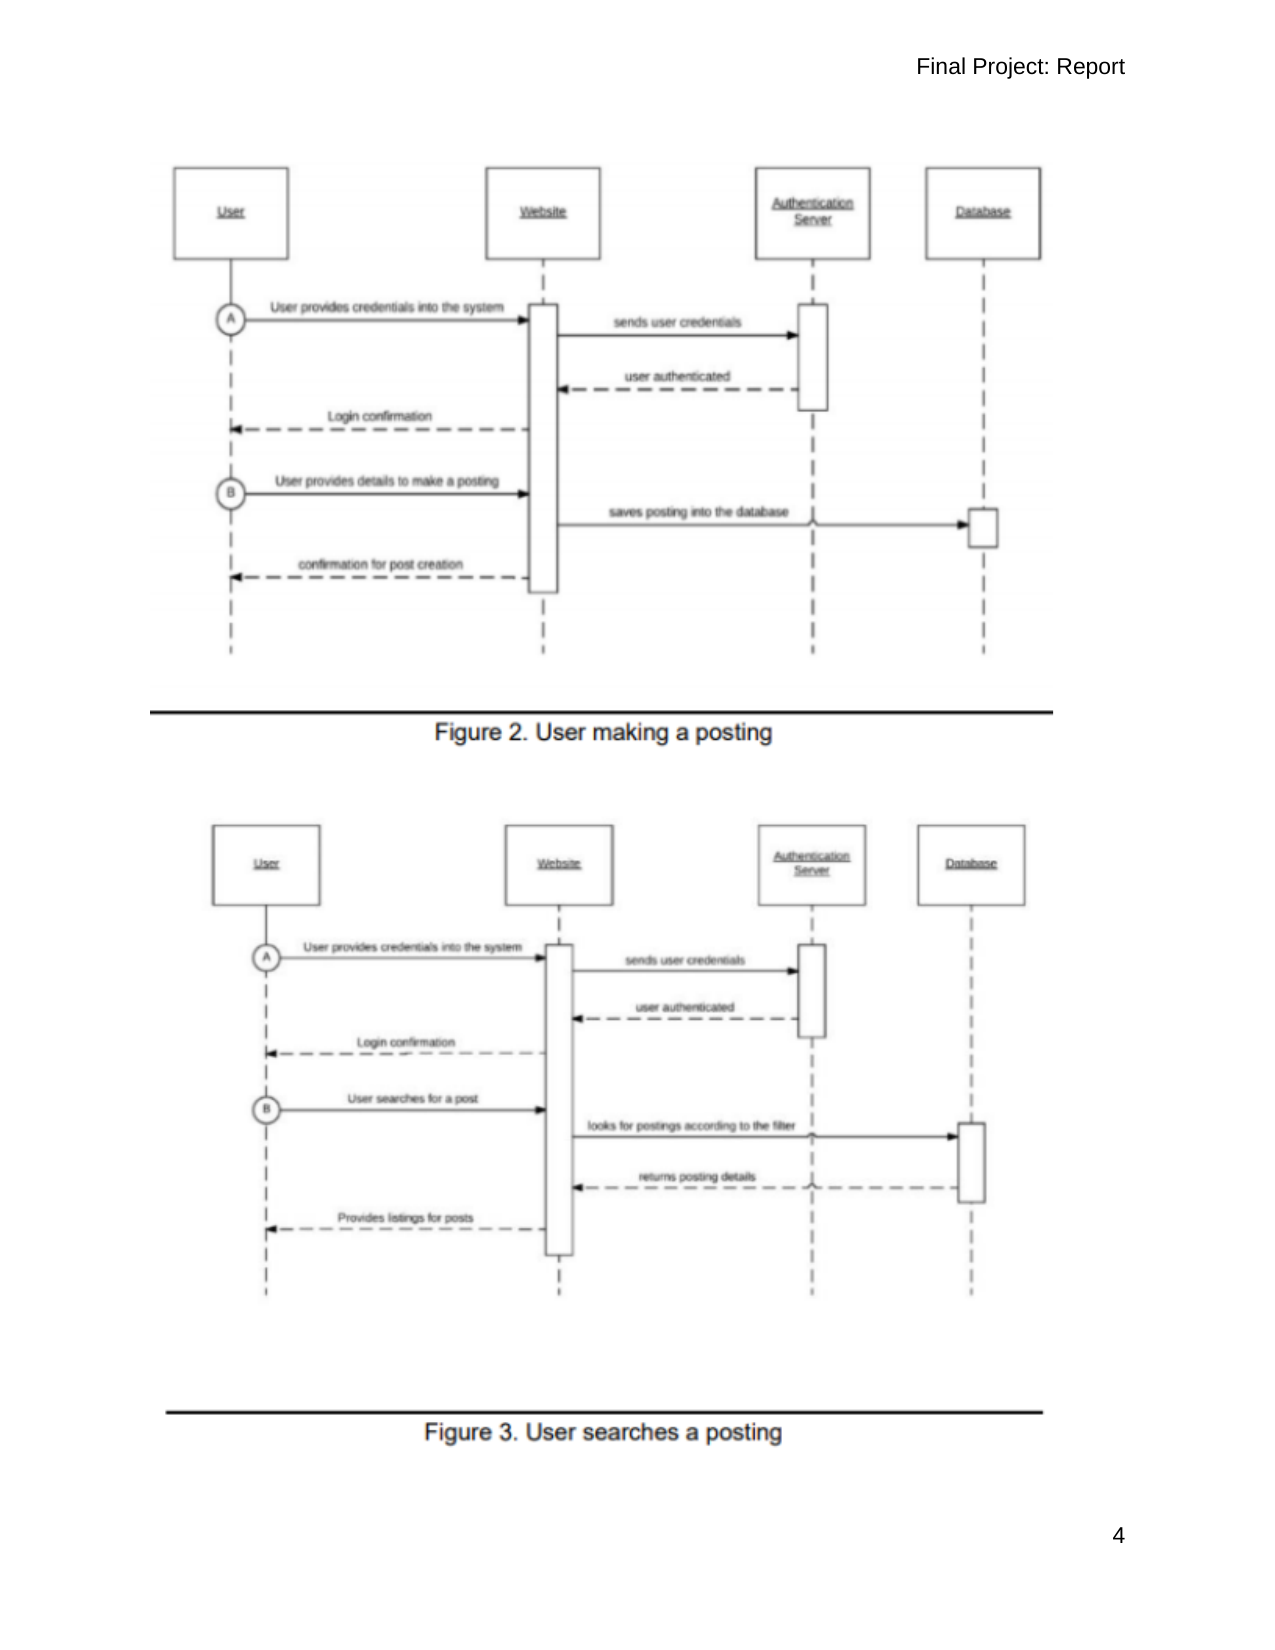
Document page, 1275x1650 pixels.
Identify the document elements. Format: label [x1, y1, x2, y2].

picture [150, 150, 1054, 1457]
